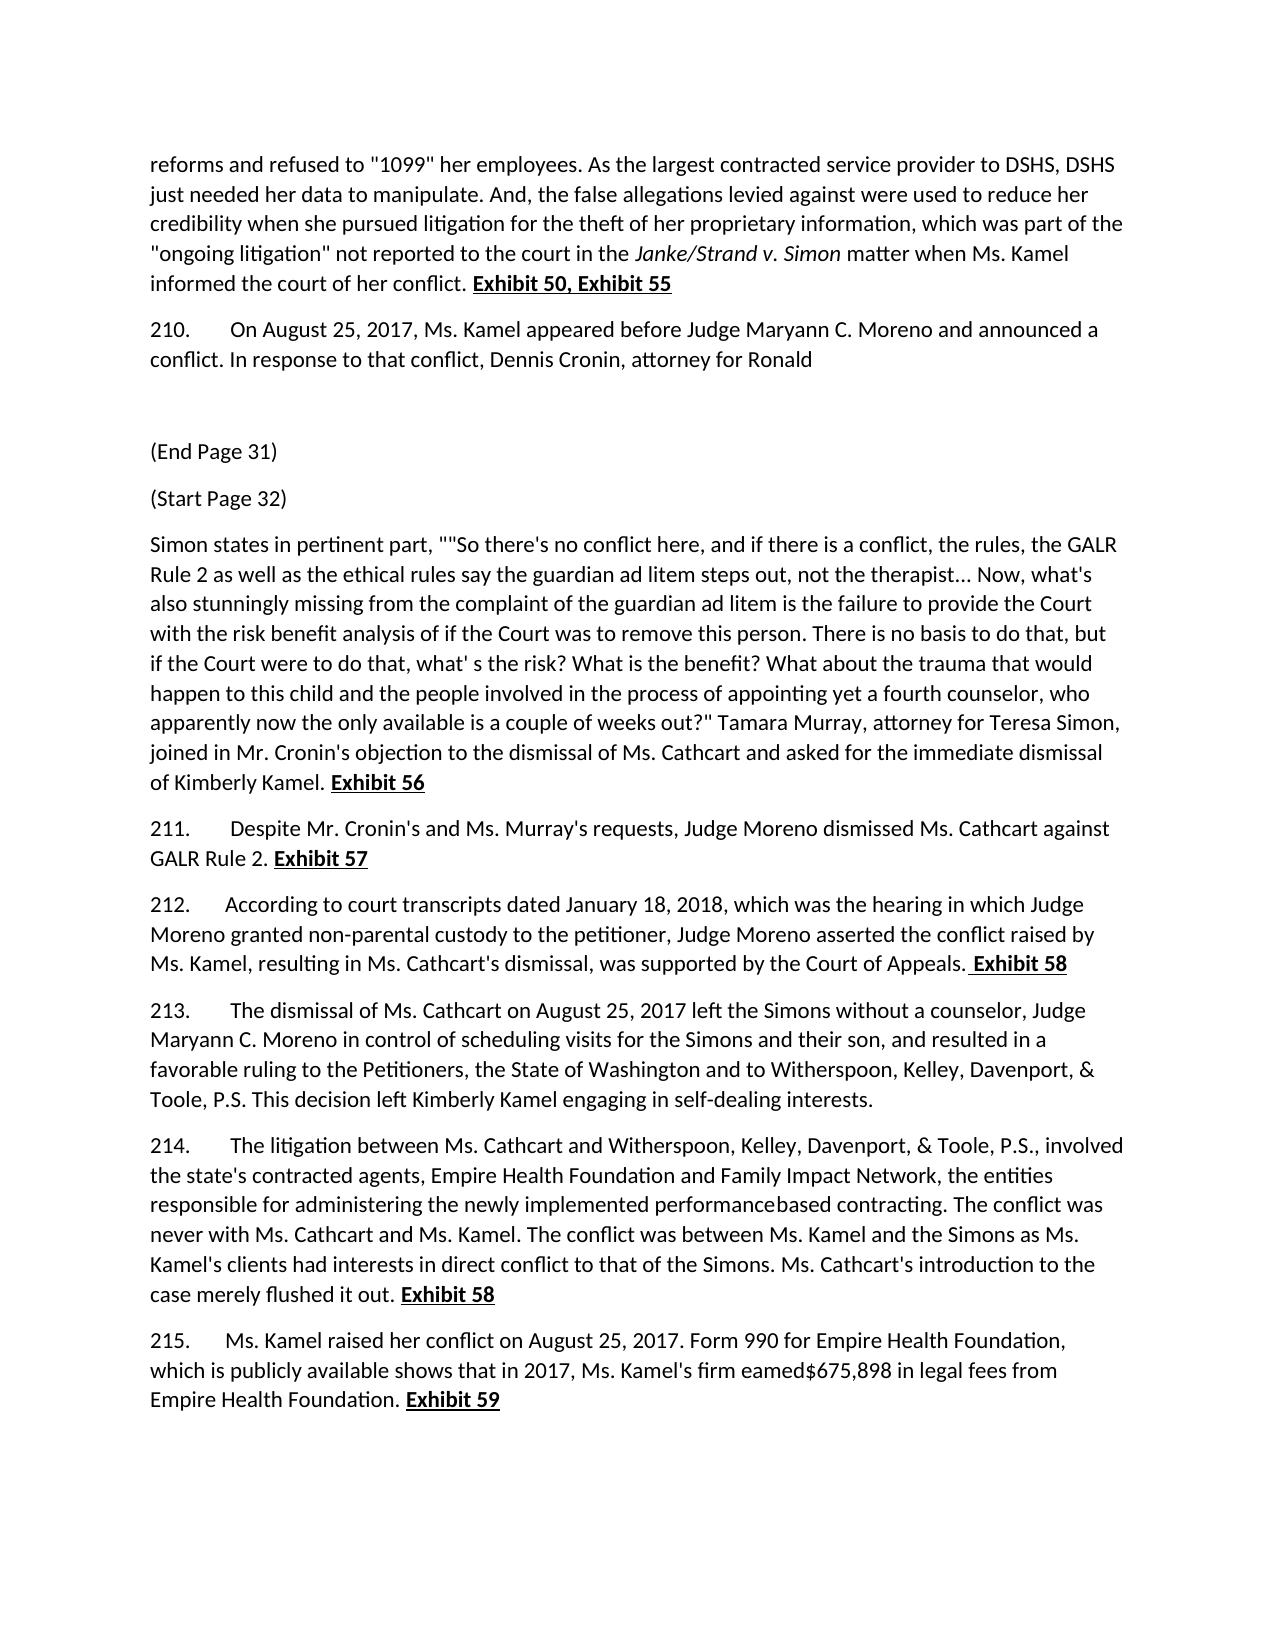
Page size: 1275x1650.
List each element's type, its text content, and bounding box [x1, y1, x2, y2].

text 213. The dismissal of Ms. Cathcart on August 25, 2017 left the Simons without a counselor, Judge Maryann C. Moreno in control of scheduling visits for the Simons and their son, and resulted in a favorable ruling to the Petitioners, the State of Washington and to Witherspoon, Kelley, Davenport, & Toole, P.S. This decision left Kimberly Kamel engaging in self-dealing interests. [150, 996, 1125, 1113]
text 215. Ms. Kamel raised her conflict on August 25, 2017. Form 990 for Empire Health Foundation, which is publicly available shows that in 2017, Ms. Kamel's firm eamed$675,898 in legal fees from Empire Health Foundation. Exhibit 59 [150, 1326, 1125, 1413]
text 210. On August 25, 2017, Ms. Kamel appeared before Judge Maryann C. Moreno and announced a conflict. In response to that conflict, Dennis Cronin, attorney for Ronald [150, 315, 1125, 373]
text (Start Page 32) [150, 484, 1125, 512]
text 214. The litigation between Ms. Cathcart and Witherspoon, Kelley, Davenport, & Toole, P.S., involved the state's contracted agents, Empire Health Foundation and Family Impact Network, the entities responsible for administering the newly implemented performance­based contracting. The conflict was never with Ms. Cathcart and Ms. Kamel. The conflict was between Ms. Kamel and the Simons as Ms. Kamel's clients had interests in direct conflict to that of the Simons. Ms. Cathcart's introduction to the case merely flushed it out. Exhibit 58 [150, 1131, 1125, 1308]
text (End Page 31) [150, 437, 1125, 466]
text 211. Despite Mr. Cronin's and Ms. Murray's requests, Judge Moreno dismissed Ms. Cathcart against GALR Rule 2. Exhibit 57 [150, 814, 1125, 872]
text 212. According to court transcripts dated January 18, 2018, which was the hearing in which Judge Moreno granted non-parental custody to the petitioner, Judge Moreno asserted the conflict raised by Ms. Kamel, resulting in Ms. Cathcart's dismissal, was supported by the Court of Appeals. Exhibit 58 [150, 890, 1125, 977]
text Simon states in pertinent part, ""So there's no conflict here, and if there is a conflict, the rules, the GALR Rule 2 as well as the ethical rules say the guardian ad litem steps out, not the therapist... Now, what's also stunningly missing from the complaint of the guardian ad litem is the failure to provide the Court with the risk benefit analysis of if the Court was to remove this person. There is no basis to do that, but if the Court were to do that, what' s the risk? What is the benefit? What about the trauma that would happen to this child and the people involved in the process of appointing yet a fourth counselor, who apparently now the only available is a couple of weeks out?" Tamara Murray, attorney for Teresa Simon, joined in Mr. Cronin's objection to the dismissal of Ms. Cathcart and asked for the immediate dismissal of Kimberly Kamel. Exhibit 56 [150, 530, 1125, 796]
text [150, 150, 1125, 297]
